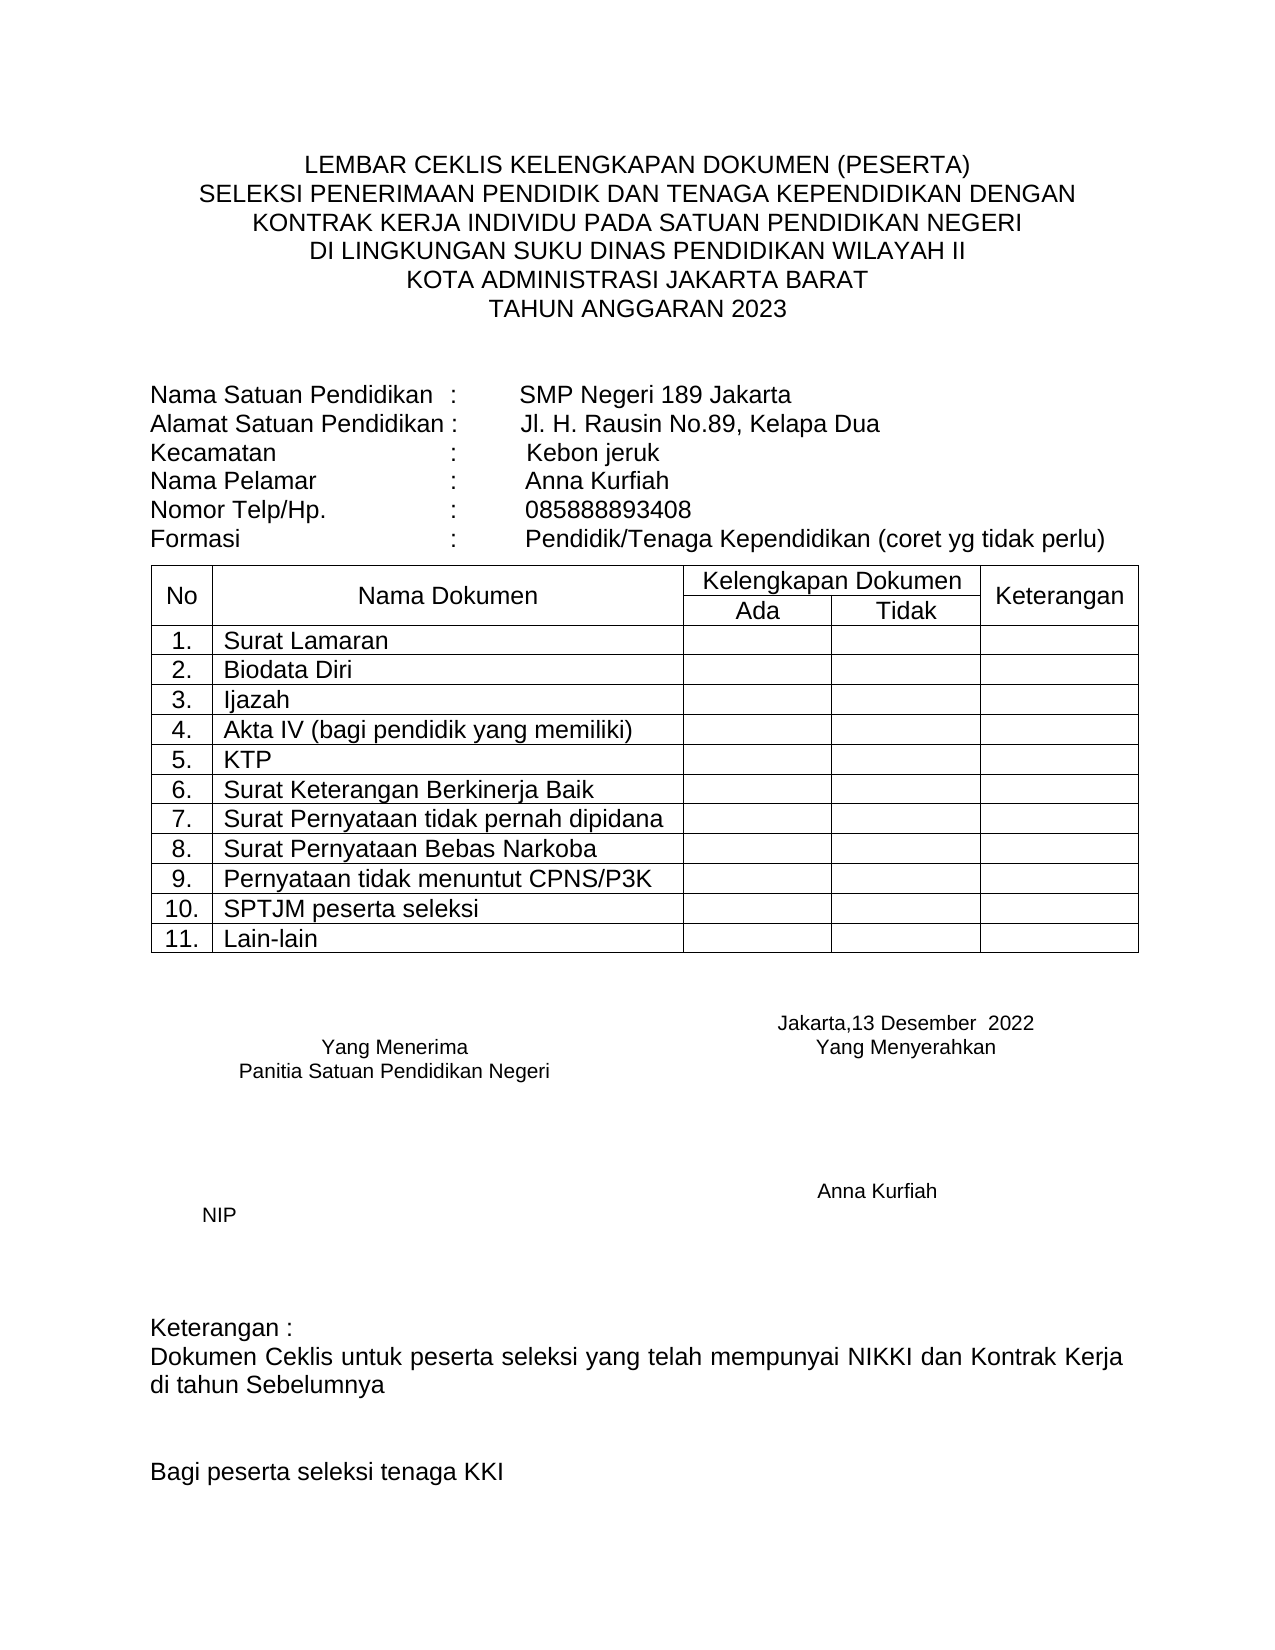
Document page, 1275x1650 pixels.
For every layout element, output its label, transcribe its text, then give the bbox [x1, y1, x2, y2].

table_header Jakarta,13 Desember 2022 Yang Menyerahkan Anna Kurfiah [650, 1011, 1162, 1226]
text KOTA ADMINISTRASI JAKARTA BARAT [150, 265, 1125, 294]
table_cell Pernyataan tidak menuntut CPNS/P3K [213, 864, 683, 893]
table_cell [684, 864, 831, 893]
table_cell [981, 924, 1138, 952]
table_cell Akta IV (bagi pendidik yang memiliki) [213, 715, 683, 744]
table_cell 1. [152, 626, 212, 654]
table_cell 10. [152, 894, 212, 922]
table_header Kelengkapan Dokumen [684, 566, 980, 595]
table_cell [832, 924, 980, 952]
text Kecamatan : Kebon jeruk [150, 437, 1125, 466]
table_cell KTP [213, 745, 683, 773]
table_cell Surat Pernyataan Bebas Narkoba [213, 834, 683, 863]
text DI LINGKUNGAN SUKU DINAS PENDIDIKAN WILAYAH II [150, 236, 1125, 265]
table_cell Surat Keterangan Berkinerja Baik [213, 775, 683, 803]
table_cell SPTJM peserta seleksi [213, 894, 683, 922]
table_cell [981, 775, 1138, 803]
table_cell [981, 894, 1138, 922]
table_cell [981, 655, 1138, 684]
table_cell [832, 834, 980, 863]
table_cell [684, 655, 831, 684]
table_cell [684, 685, 831, 714]
table_cell [832, 715, 980, 744]
table_cell [832, 894, 980, 922]
table_cell Ada [684, 596, 831, 624]
table_cell 11. [152, 924, 212, 952]
table_cell 8. [152, 834, 212, 863]
table_cell [684, 626, 831, 654]
table_cell [981, 834, 1138, 863]
table_cell [832, 864, 980, 893]
table_cell [684, 924, 831, 952]
table_cell [832, 775, 980, 803]
table_cell [981, 685, 1138, 714]
text Nama Pelamar : Anna Kurfiah [150, 466, 1125, 495]
table_cell [981, 626, 1138, 654]
table_cell [981, 715, 1138, 744]
table_cell 6. [152, 775, 212, 803]
table_cell Tidak [832, 596, 980, 624]
table_cell [684, 775, 831, 803]
table_cell Surat Pernyataan tidak pernah dipidana [213, 804, 683, 833]
table_header Yang Menerima Panitia Satuan Pendidikan Negeri NIP [139, 1011, 650, 1226]
text Formasi : Pendidik/Tenaga Kependidikan (coret yg tidak perlu) [150, 524, 1125, 552]
text Bagi peserta seleksi tenaga KKI [150, 1456, 1125, 1485]
table_cell 7. [152, 804, 212, 833]
table_cell [832, 685, 980, 714]
table_cell [981, 864, 1138, 893]
table_cell [832, 804, 980, 833]
table_header No [152, 566, 212, 624]
table_cell 4. [152, 715, 212, 744]
table_cell [832, 655, 980, 684]
table_cell [832, 745, 980, 773]
table_header Nama Dokumen [213, 566, 683, 624]
table_cell [684, 894, 831, 922]
text SELEKSI PENERIMAAN PENDIDIK DAN TENAGA KEPENDIDIKAN DENGAN KONTRAK KERJA INDIVIDU PADA SATUAN PENDIDIKAN NEGERI [150, 179, 1125, 236]
table_cell 3. [152, 685, 212, 714]
table_cell Ijazah [213, 685, 683, 714]
text Nama Satuan Pendidikan : SMP Negeri 189 Jakarta [150, 380, 1125, 409]
text Keterangan : [150, 1313, 1125, 1341]
table_cell [832, 626, 980, 654]
table_cell Surat Lamaran [213, 626, 683, 654]
table_cell [981, 804, 1138, 833]
text LEMBAR CEKLIS KELENGKAPAN DOKUMEN (PESERTA) [150, 150, 1125, 179]
table_cell Lain-lain [213, 924, 683, 952]
table_cell 2. [152, 655, 212, 684]
text Alamat Satuan Pendidikan : Jl. H. Rausin No.89, Kelapa Dua [150, 409, 1125, 437]
table_cell [684, 804, 831, 833]
table_header Keterangan [981, 566, 1138, 624]
table_cell Biodata Diri [213, 655, 683, 684]
table_cell 5. [152, 745, 212, 773]
text Nomor Telp/Hp. : 085888893408 [150, 495, 1125, 524]
table_cell [684, 715, 831, 744]
table_cell 9. [152, 864, 212, 893]
table_cell [684, 834, 831, 863]
table_cell [981, 745, 1138, 773]
text Dokumen Ceklis untuk peserta seleksi yang telah mempunyai NIKKI dan Kontrak Kerja di tahun Sebelumnya [150, 1341, 1125, 1399]
table_cell [684, 745, 831, 773]
text TAHUN ANGGARAN 2023 [150, 294, 1125, 322]
